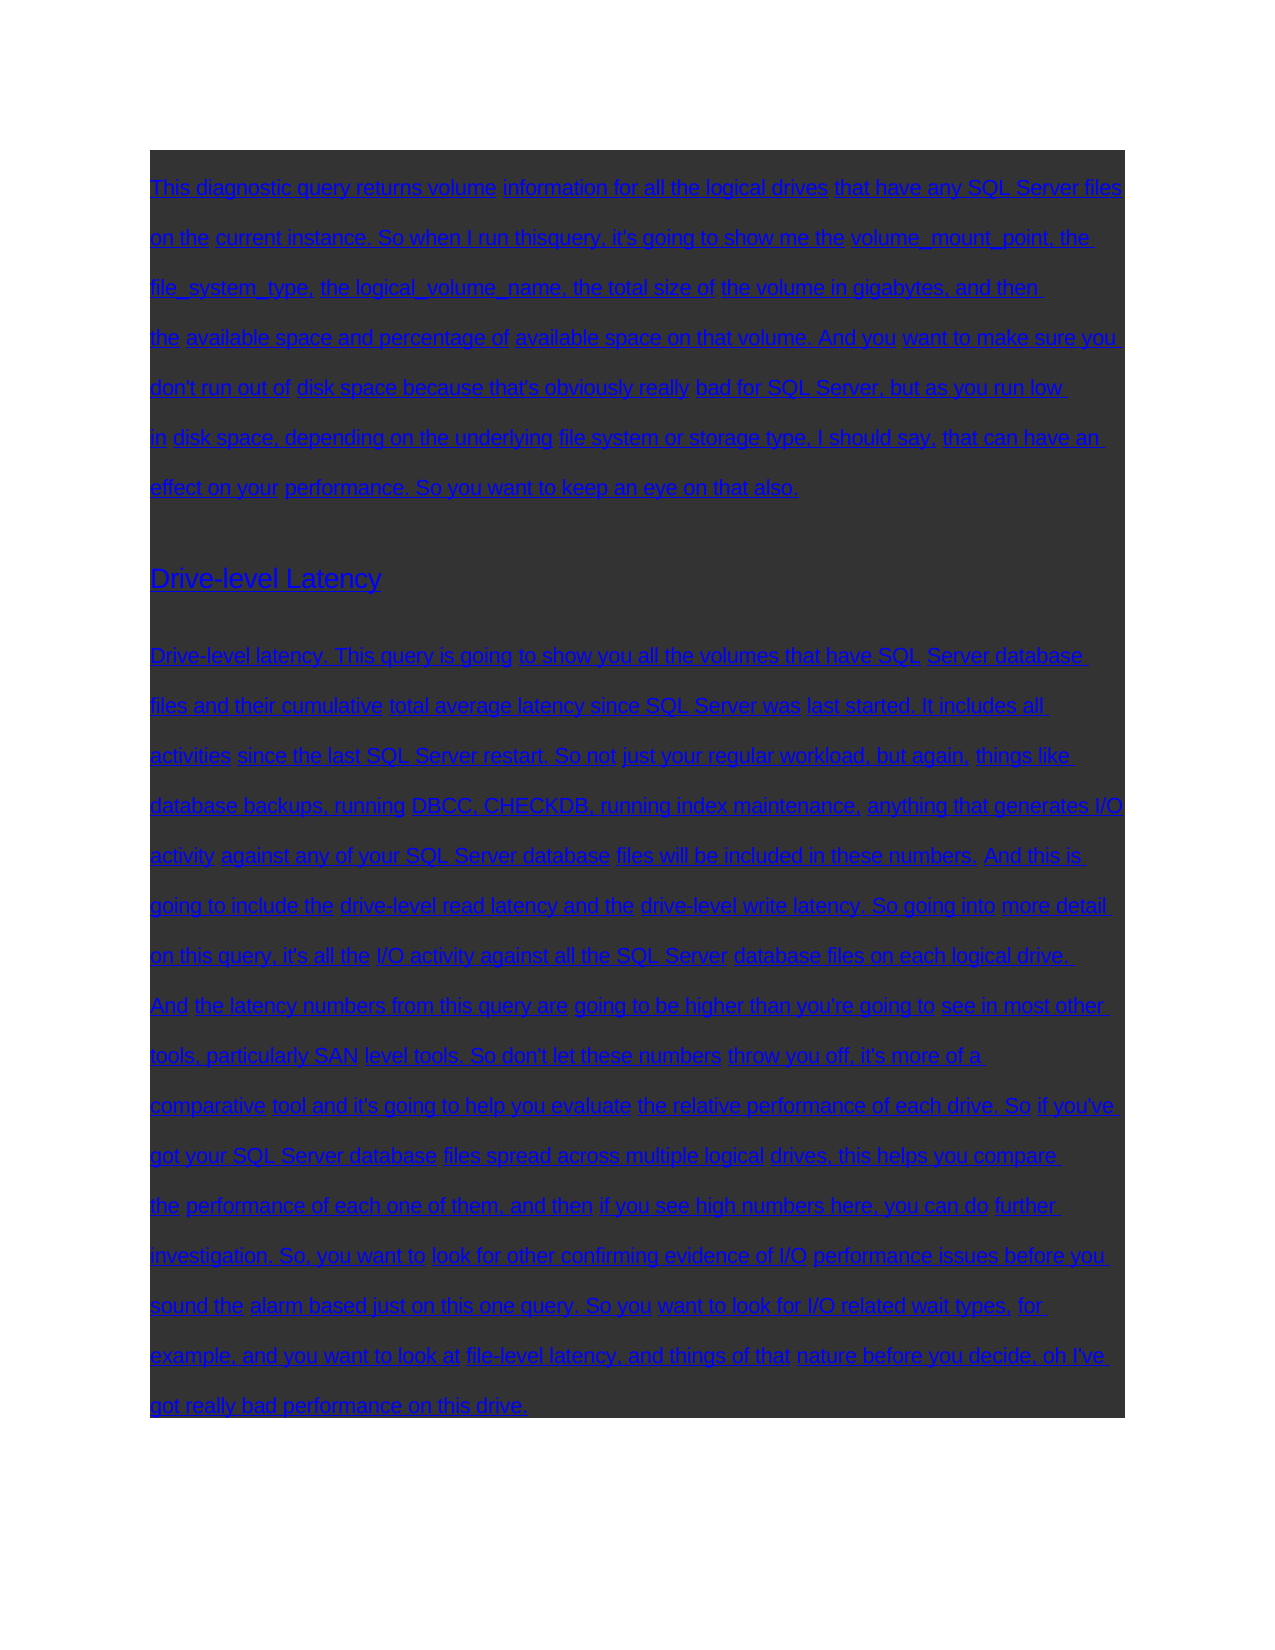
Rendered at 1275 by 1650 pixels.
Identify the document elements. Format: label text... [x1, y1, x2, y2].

text Drive-level Latency [150, 562, 1125, 595]
text This diagnostic query returns volume information for all the logical drives that have any SQL Server files on the current instance. So when I run thisquery, it's going to show me the volume_mount_point, the file_system_type, the logical_volume_name, the total size of the volume in gigabytes, and then the available space and percentage of available space on that volume. And you want to make sure you don't run out of disk space because that's obviously really bad for SQL Server, but as you run low in disk space, depending on the underlying file system or storage type, I should say, that can have an effect on your performance. So you want to keep an eye on that also. [150, 150, 1125, 500]
text Drive-level latency. This query is going to show you all the volumes that have SQL Server database files and their cumulative total average latency since SQL Server was last started. It includes all activities since the last SQL Server restart. So not just your regular workload, but again, things like database backups, running DBCC, CHECKDB, running index maintenance, anything that generates I/O activity against any of your SQL Server database files will be included in these numbers. And this is going to include the drive-level read latency and the drive-level write latency. So going into more detail on this query, it's all the I/O activity against all the SQL Server database files on each logical drive. And the latency numbers from this query are going to be higher than you're going to see in most other tools, particularly SAN level tools. So don't let these numbers throw you off, it's more of a comparative tool and it's going to help you evaluate the relative performance of each drive. So if you've got your SQL Server database files spread across multiple logical drives, this helps you compare the performance of each one of them, and then if you see high numbers here, you can do further investigation. So, you want to look for other confirming evidence of I/O performance issues before you sound the alarm based just on this one query. So you want to look for I/O related wait types, for example, and you want to look at file-level latency, and things of that nature before you decide, oh I've got really bad performance on this drive. [150, 618, 1125, 1418]
